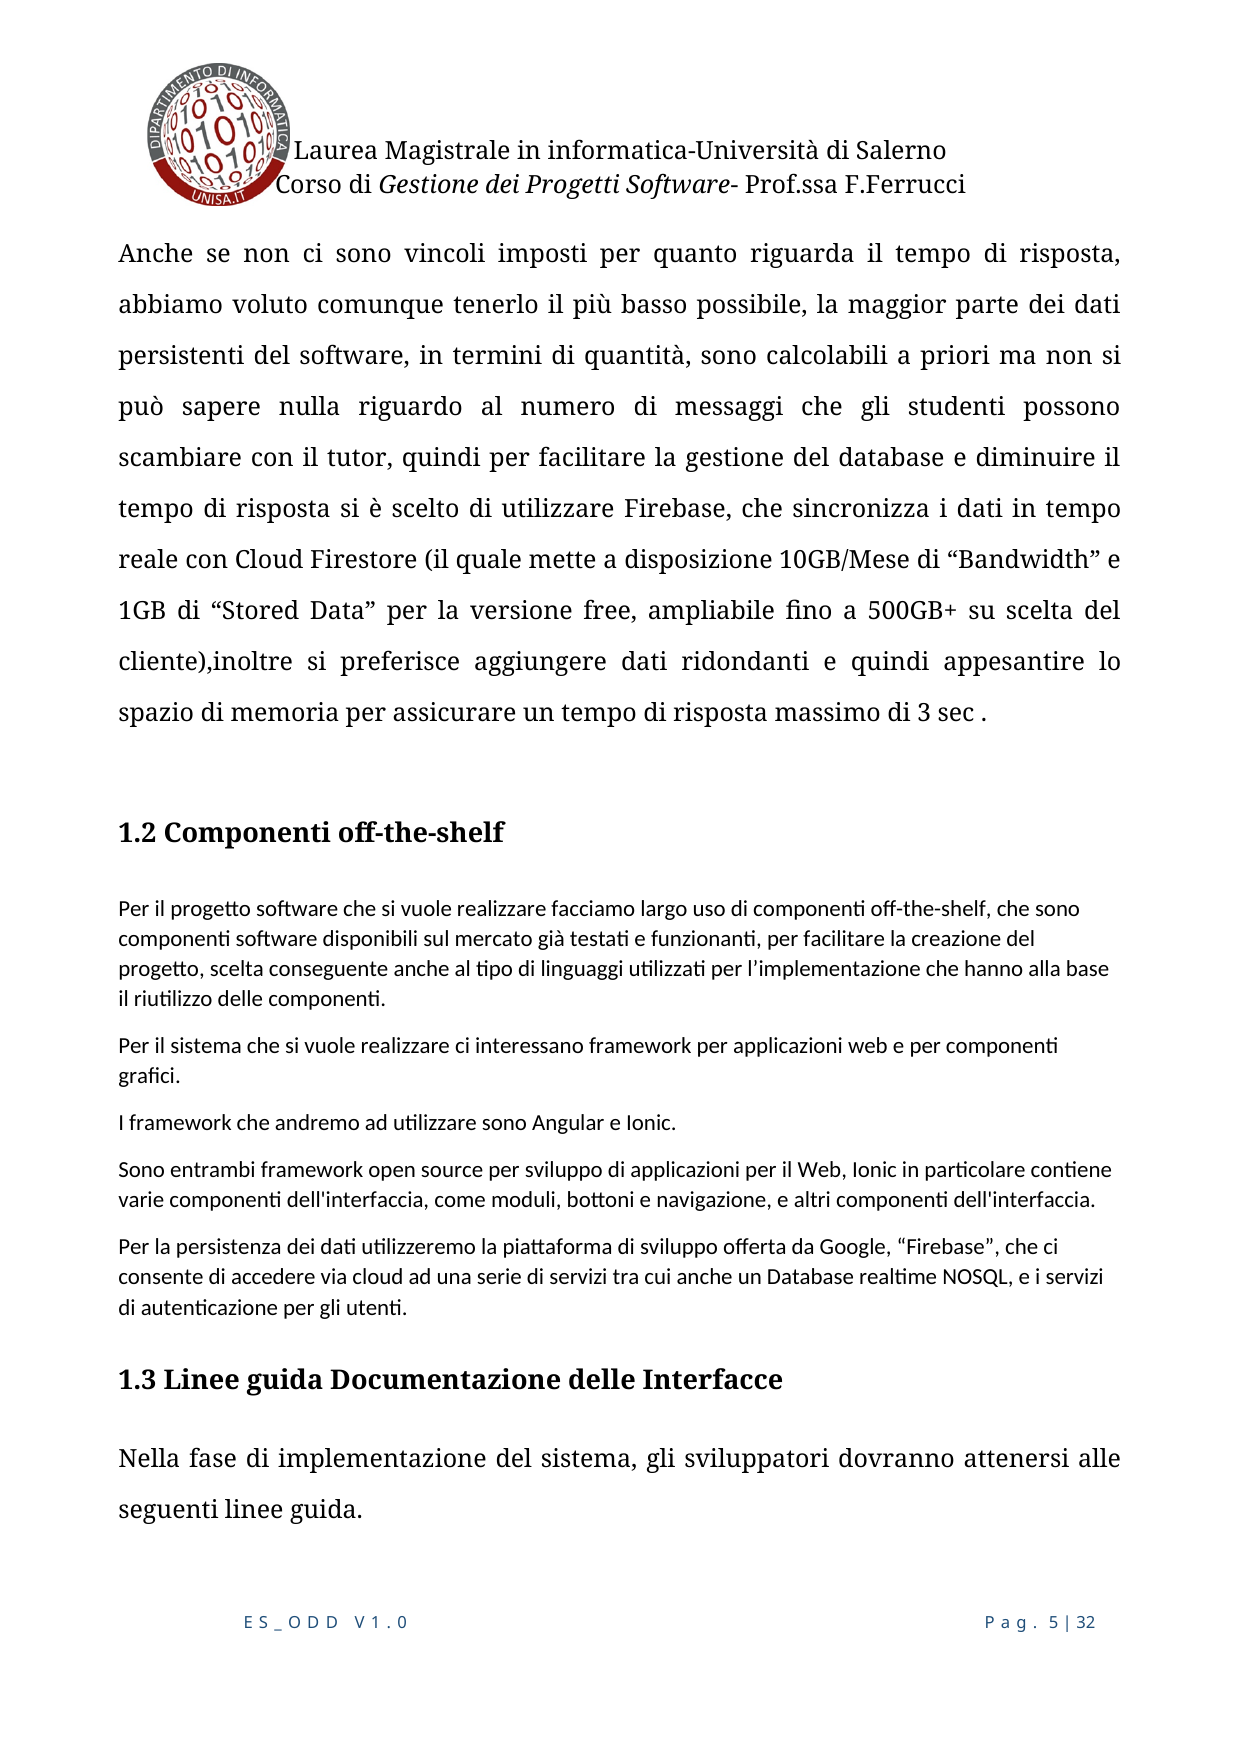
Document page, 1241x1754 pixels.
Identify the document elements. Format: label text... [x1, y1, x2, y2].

picture [147, 63, 290, 206]
text Sono entrambi framework open source per sviluppo di applicazioni per il Web, Ionic in particolare contiene varie componenti dell'interfaccia, come moduli, bottoni e navigazione, e altri componenti dell'interfaccia. [118, 1155, 1122, 1213]
text Nella fase di implementazione del sistema, gli sviluppatori dovranno attenersi alle seguenti linee guida. [118, 1441, 1122, 1526]
text Anche se non ci sono vincoli imposti per quanto riguarda il tempo di risposta, abbiamo voluto comunque tenerlo il più basso possibile, la maggior parte dei dati persistenti del software, in termini di quantità, sono calcolabili a priori ma non si può sapere nulla riguardo al numero di messaggi che gli studenti possono scambiare con il tutor, quindi per facilitare la gestione del database e diminuire il tempo di risposta si è scelto di utilizzare Firebase, che sincronizza i dati in tempo reale con Cloud Firestore (il quale mette a disposizione 10GB/Mese di “Bandwidth” e 1GB di “Stored Data” per la versione free, ampliabile fino a 500GB+ su scelta del cliente),inoltre si preferisce aggiungere dati ridondanti e quindi appesantire lo spazio di memoria per assicurare un tempo di risposta massimo di 3 sec . [118, 235, 1122, 729]
text 1.3 Linee guida Documentazione delle Interfacce [118, 1360, 1122, 1397]
text Per il sistema che si vuole realizzare ci interessano framework per applicazioni web e per componenti grafici. [118, 1031, 1122, 1089]
text Per la persistenza dei dati utilizzeremo la piattaforma di sviluppo offerta da Google, “Firebase”, che ci consente di accedere via cloud ad una serie di servizi tra cui anche un Database realtime NOSQL, e i servizi di autenticazione per gli utenti. [118, 1232, 1122, 1321]
text 1.2 Componenti off-the-shelf [118, 813, 1122, 850]
text I framework che andremo ad utilizzare sono Angular e Ionic. [118, 1108, 1122, 1136]
text Per il progetto software che si vuole realizzare facciamo largo uso di componenti off-the-shelf, che sono componenti software disponibili sul mercato già testati e funzionanti, per facilitare la creazione del progetto, scelta conseguente anche al tipo di linguaggi utilizzati per l’implementazione che hanno alla base il riutilizzo delle componenti. [118, 894, 1122, 1012]
